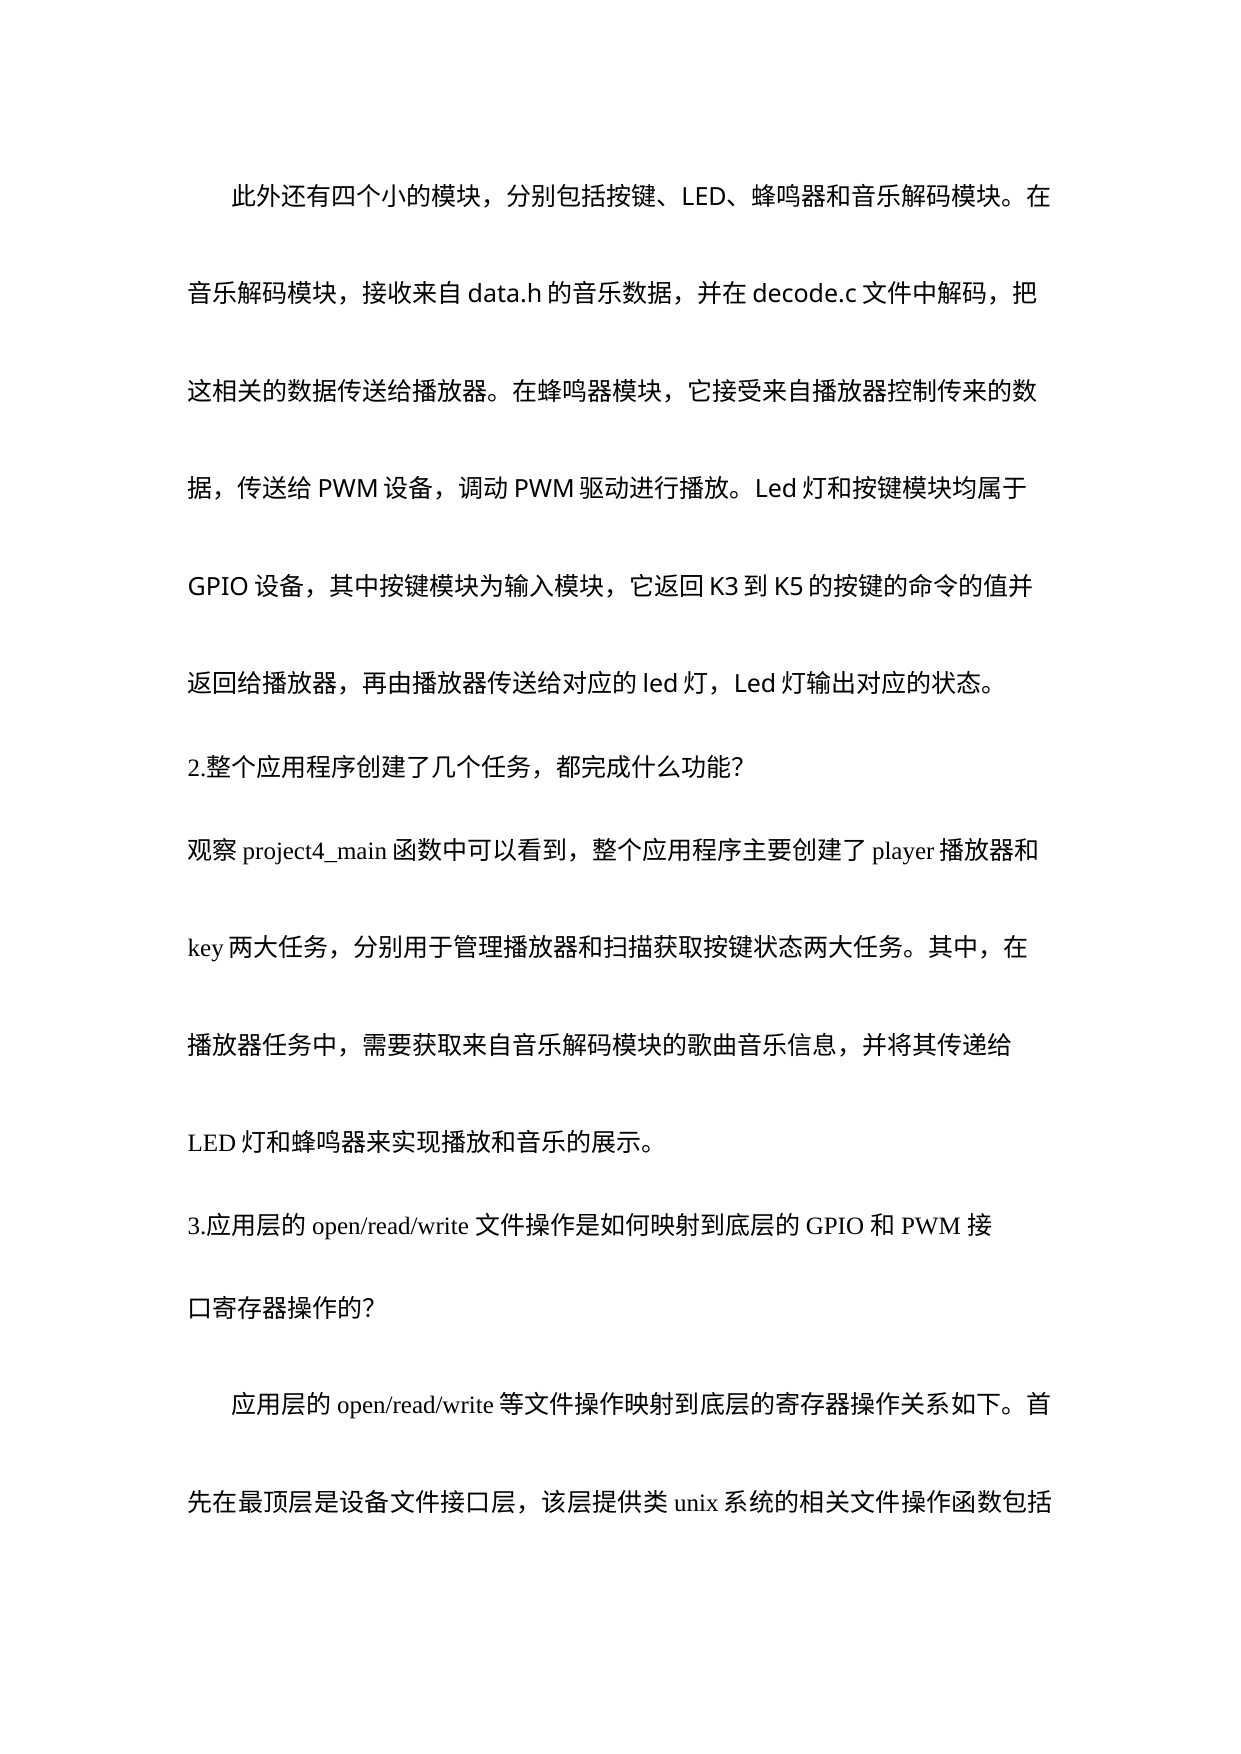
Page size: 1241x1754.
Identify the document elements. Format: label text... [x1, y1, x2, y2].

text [187, 1370, 1053, 1533]
text 此外还有四个小的模块，分别包括按键、LED、蜂鸣器和音乐解码模块。在音乐解码模块，接收来自data.h的音乐数据，并在decode.c文件中解码，把这相关的数据传送给播放器。在蜂鸣器模块，它接受来自播放器控制传来的数据，传送给PWM设备，调动PWM驱动进行播放。Led灯和按键模块均属于GPIO设备，其中按键模块为输入模块，它返回K3到K5的按键的命令的值并返回给播放器，再由播放器传送给对应的led灯，Led灯输出对应的状态。 [187, 162, 1053, 714]
text 观察project4_main函数中可以看到，整个应用程序主要创建了player播放器和key两大任务，分别用于管理播放器和扫描获取按键状态两大任务。其中，在播放器任务中，需要获取来自音乐解码模块的歌曲音乐信息，并将其传递给LED灯和蜂鸣器来实现播放和音乐的展示。 [187, 816, 1053, 1173]
text 2.整个应用程序创建了几个任务，都完成什么功能？ [187, 733, 1053, 798]
text 3.应用层的 open/read/write 文件操作是如何映射到底层的 GPIO 和 PWM 接 [187, 1191, 1053, 1256]
text 口寄存器操作的？ [187, 1274, 1053, 1339]
